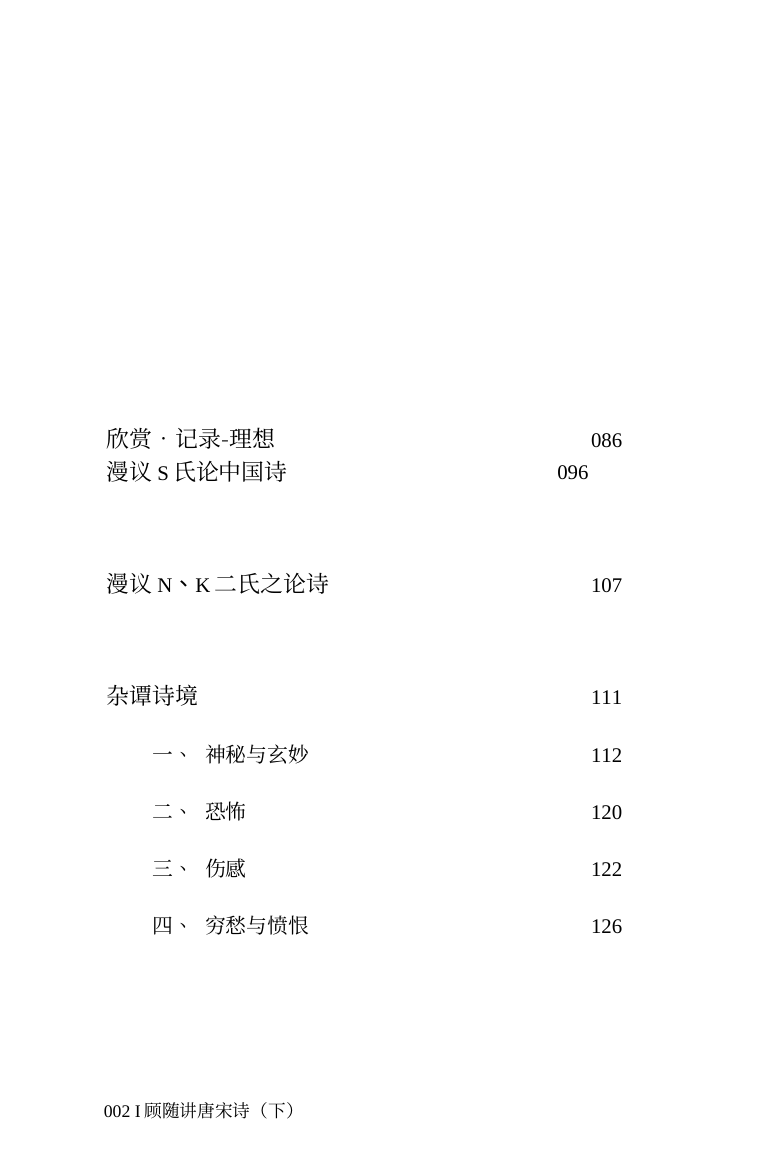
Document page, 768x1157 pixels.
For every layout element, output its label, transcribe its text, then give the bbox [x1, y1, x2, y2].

text 欣赏•记录-理想 086 [107, 421, 633, 454]
text 漫议N、K二氏之论诗 107 [107, 566, 633, 599]
text 杂谭诗境 111 [107, 678, 633, 711]
text 一、 神秘与玄妙 112 [107, 738, 633, 768]
text 二、 恐怖 120 [107, 795, 633, 825]
text 三、 伤感 122 [107, 852, 633, 882]
text 四、 穷愁与愤恨 126 [107, 909, 633, 939]
text 漫议S氏论中国诗 [107, 454, 633, 487]
